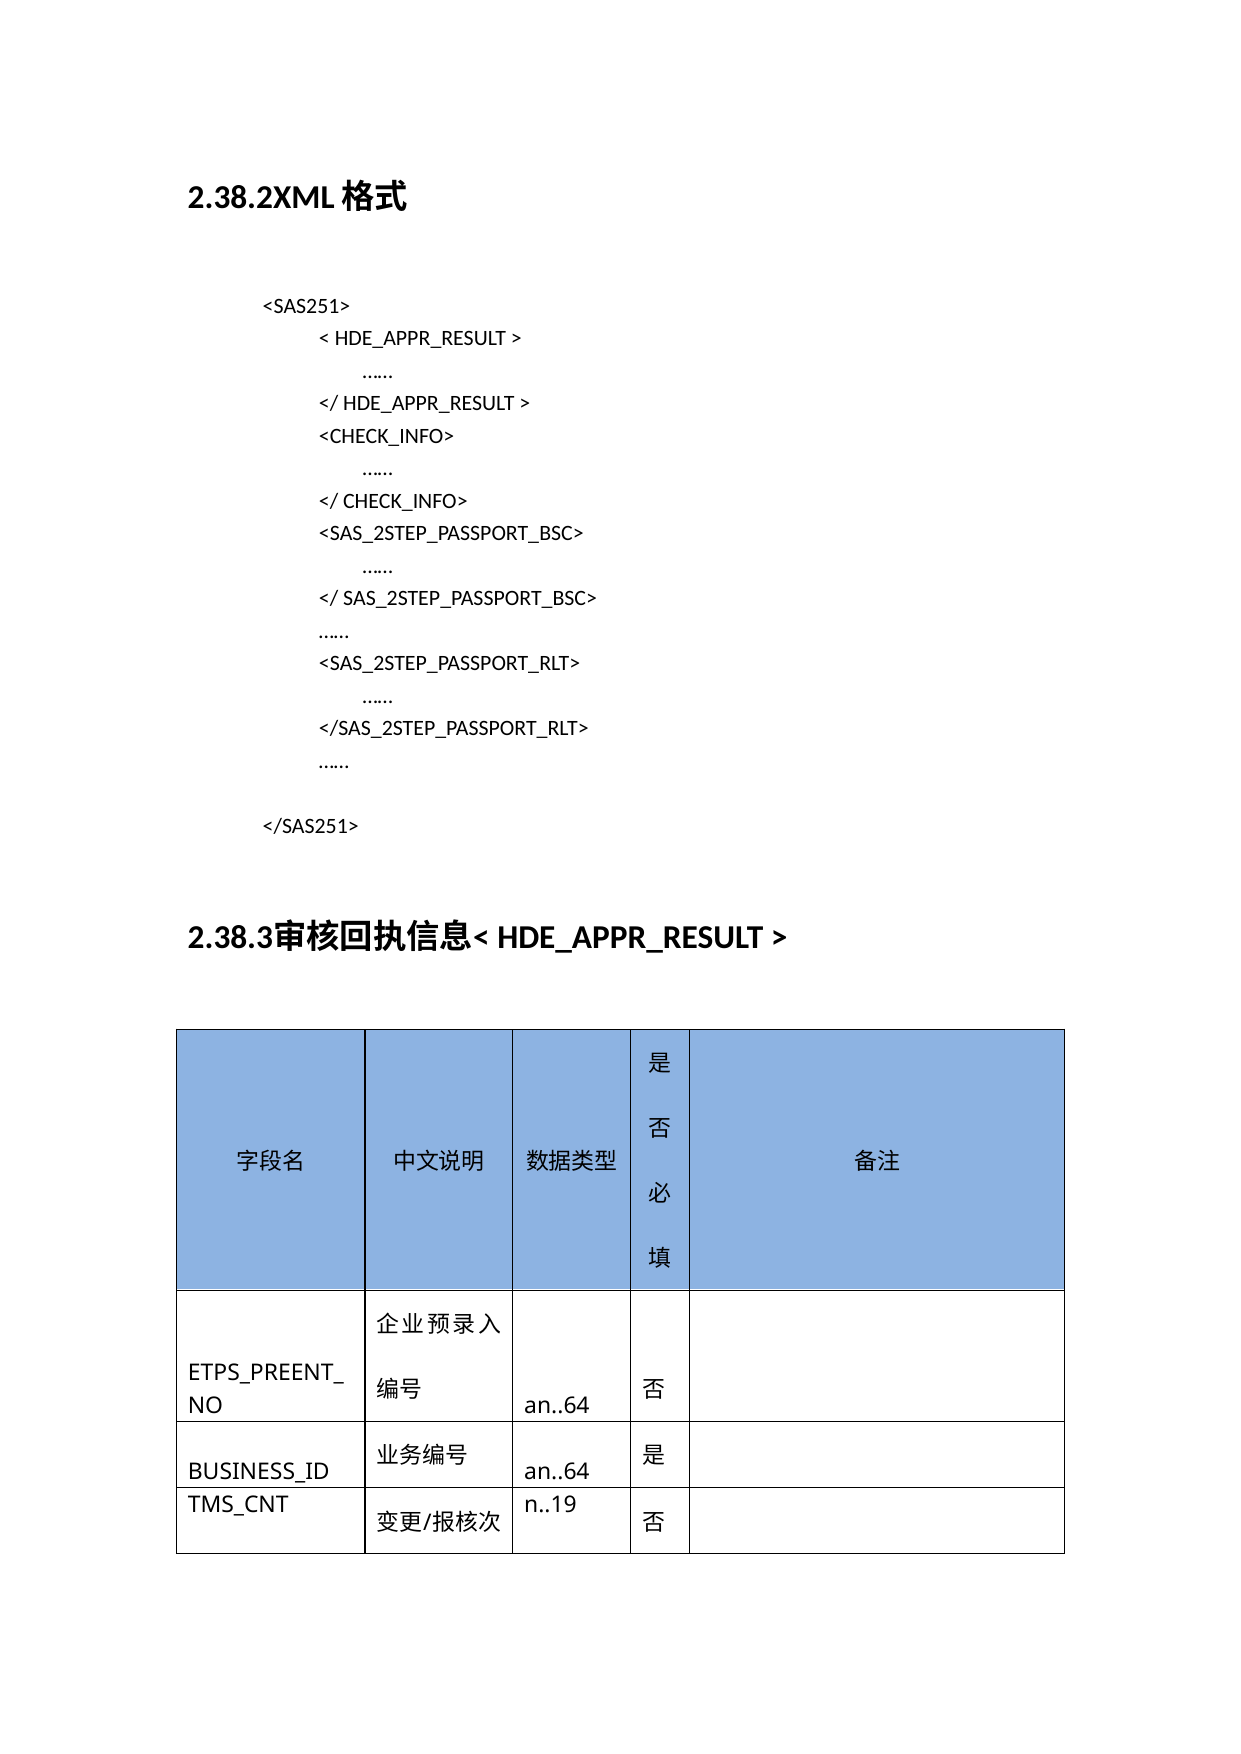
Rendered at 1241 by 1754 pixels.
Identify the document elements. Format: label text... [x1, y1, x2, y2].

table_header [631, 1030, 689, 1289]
text </ SAS_2STEP_PASSPORT_BSC> [306, 582, 1053, 614]
text …… [306, 614, 1053, 647]
subtitle XML格式 [187, 162, 1053, 227]
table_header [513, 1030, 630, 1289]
text …… [306, 744, 1053, 777]
text …… [306, 452, 1053, 484]
text …… [306, 679, 1053, 712]
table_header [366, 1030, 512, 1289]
text <SAS251> [262, 289, 1053, 322]
subtitle 审核回执信息< HDE_APPR_RESULT > [187, 901, 1053, 966]
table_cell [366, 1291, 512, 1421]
text </ HDE_APPR_RESULT > [306, 387, 1053, 419]
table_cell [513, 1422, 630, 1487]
text </ CHECK_INFO> [306, 484, 1053, 517]
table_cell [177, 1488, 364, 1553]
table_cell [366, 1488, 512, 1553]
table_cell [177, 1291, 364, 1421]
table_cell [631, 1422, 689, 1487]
text < HDE_APPR_RESULT > [262, 322, 1053, 354]
text <SAS_2STEP_PASSPORT_BSC> [306, 517, 1053, 549]
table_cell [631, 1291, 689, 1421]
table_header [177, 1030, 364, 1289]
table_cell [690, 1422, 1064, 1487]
text </SAS251> [262, 809, 1053, 842]
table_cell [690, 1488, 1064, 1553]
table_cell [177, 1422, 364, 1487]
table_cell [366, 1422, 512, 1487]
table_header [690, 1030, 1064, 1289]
text </SAS_2STEP_PASSPORT_RLT> [306, 712, 1053, 744]
text <SAS_2STEP_PASSPORT_RLT> [306, 647, 1053, 679]
text <CHECK_INFO> [306, 419, 1053, 452]
text …… [306, 549, 1053, 582]
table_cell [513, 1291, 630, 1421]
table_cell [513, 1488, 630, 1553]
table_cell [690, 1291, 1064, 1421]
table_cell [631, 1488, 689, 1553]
text …… [262, 354, 1053, 387]
